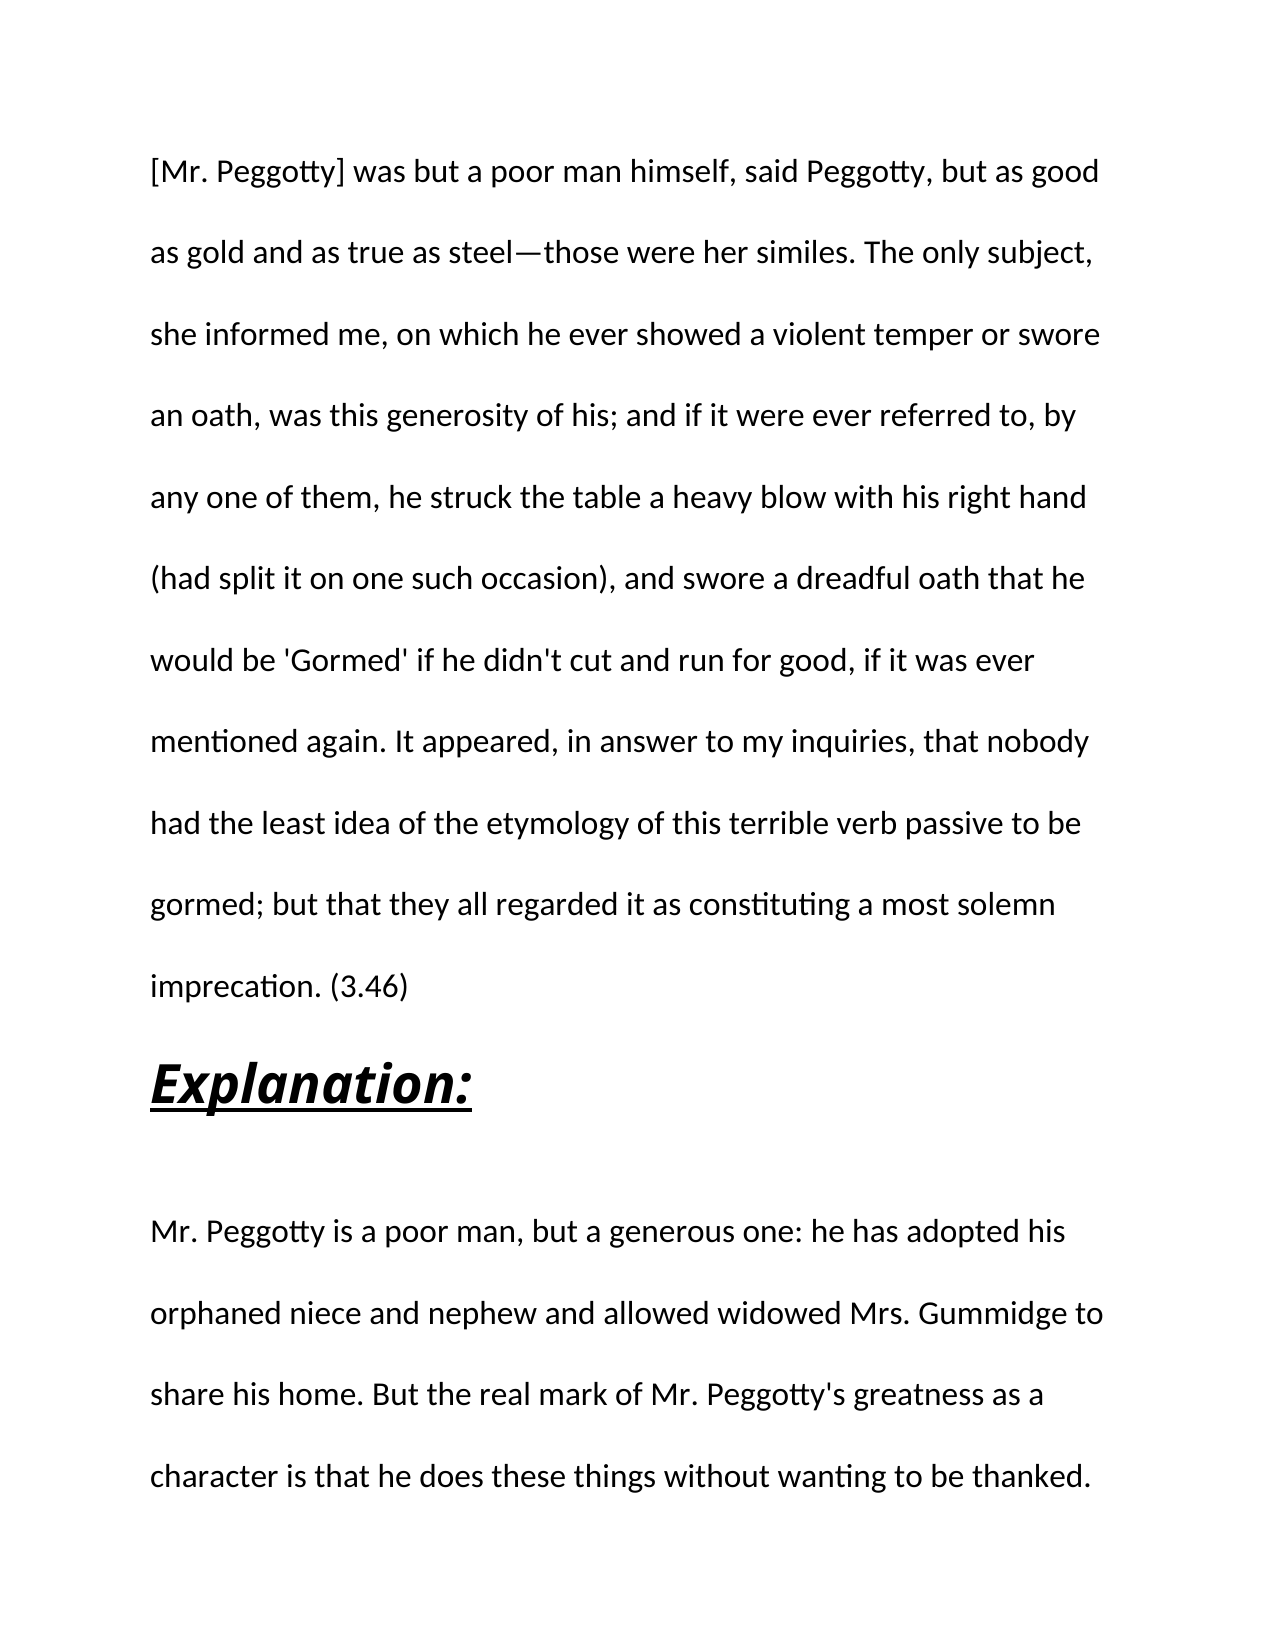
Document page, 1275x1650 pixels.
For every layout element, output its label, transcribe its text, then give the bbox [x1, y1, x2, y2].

text [Mr. Peggotty] was but a poor man himself, said Peggotty, but as good as gold and as true as steel—those were her similes. The only subject, she informed me, on which he ever showed a violent temper or swore an oath, was this generosity of his; and if it were ever referred to, by any one of them, he struck the table a heavy blow with his right hand (had split it on one such occasion), and swore a dreadful oath that he would be 'Gormed' if he didn't cut and run for good, if it was ever mentioned again. It appeared, in answer to my inquiries, that nobody had the least idea of the etymology of this terrible verb passive to be gormed; but that they all regarded it as constituting a most solemn imprecation. (3.46) [150, 150, 1125, 1005]
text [150, 1210, 1125, 1495]
text Explanation: [150, 1046, 1125, 1120]
